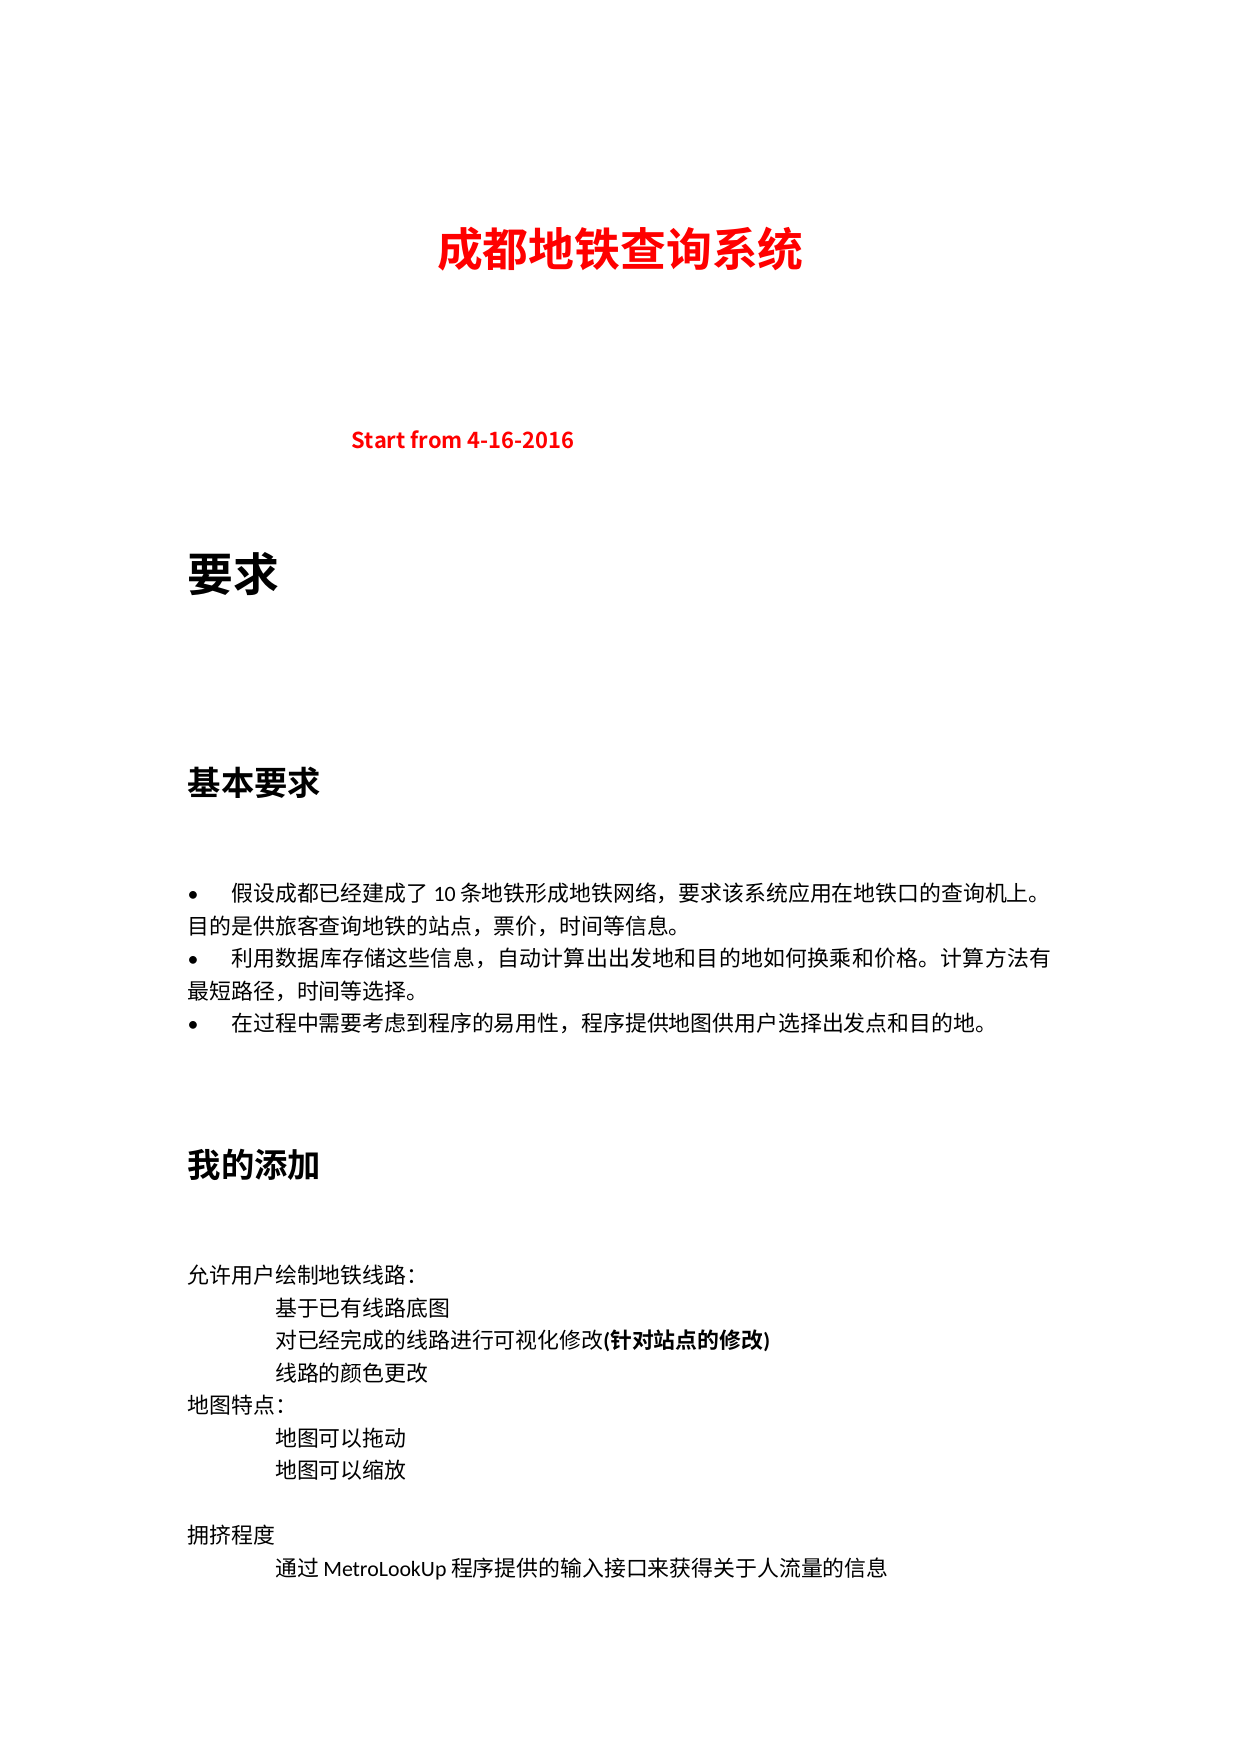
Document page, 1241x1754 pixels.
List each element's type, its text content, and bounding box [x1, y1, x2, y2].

text 线路的颜色更改 [231, 1355, 1053, 1388]
text 基于已有线路底图 [231, 1290, 1053, 1323]
subtitle 基本要求 [187, 749, 1053, 814]
subtitle 我的添加 [187, 1130, 1053, 1195]
text 拥挤程度 [187, 1518, 1053, 1550]
text • 假设成都已经建成了10条地铁形成地铁网络，要求该系统应用在地铁口的查询机上。目的是供旅客查询地铁的站点，票价，时间等信息。 [187, 876, 1053, 941]
text 通过MetroLookUp程序提供的输入接口来获得关于人流量的信息 [187, 1550, 1053, 1583]
text 地图可以拖动 [187, 1420, 1053, 1453]
text • 在过程中需要考虑到程序的易用性，程序提供地图供用户选择出发点和目的地。 [187, 1006, 1053, 1038]
text 对已经完成的线路进行可视化修改(针对站点的修改) [231, 1323, 1053, 1355]
text Start from 4-16-2016 [187, 423, 1053, 455]
text • 利用数据库存储这些信息，自动计算出出发地和目的地如何换乘和价格。计算方法有最短路径，时间等选择。 [187, 941, 1053, 1006]
text 允许用户绘制地铁线路： [187, 1258, 1053, 1290]
text 地图可以缩放 [187, 1453, 1053, 1485]
subtitle 要求 [187, 523, 1053, 621]
subtitle 成都地铁查询系统 [187, 197, 1053, 295]
text 地图特点： [187, 1388, 1053, 1420]
